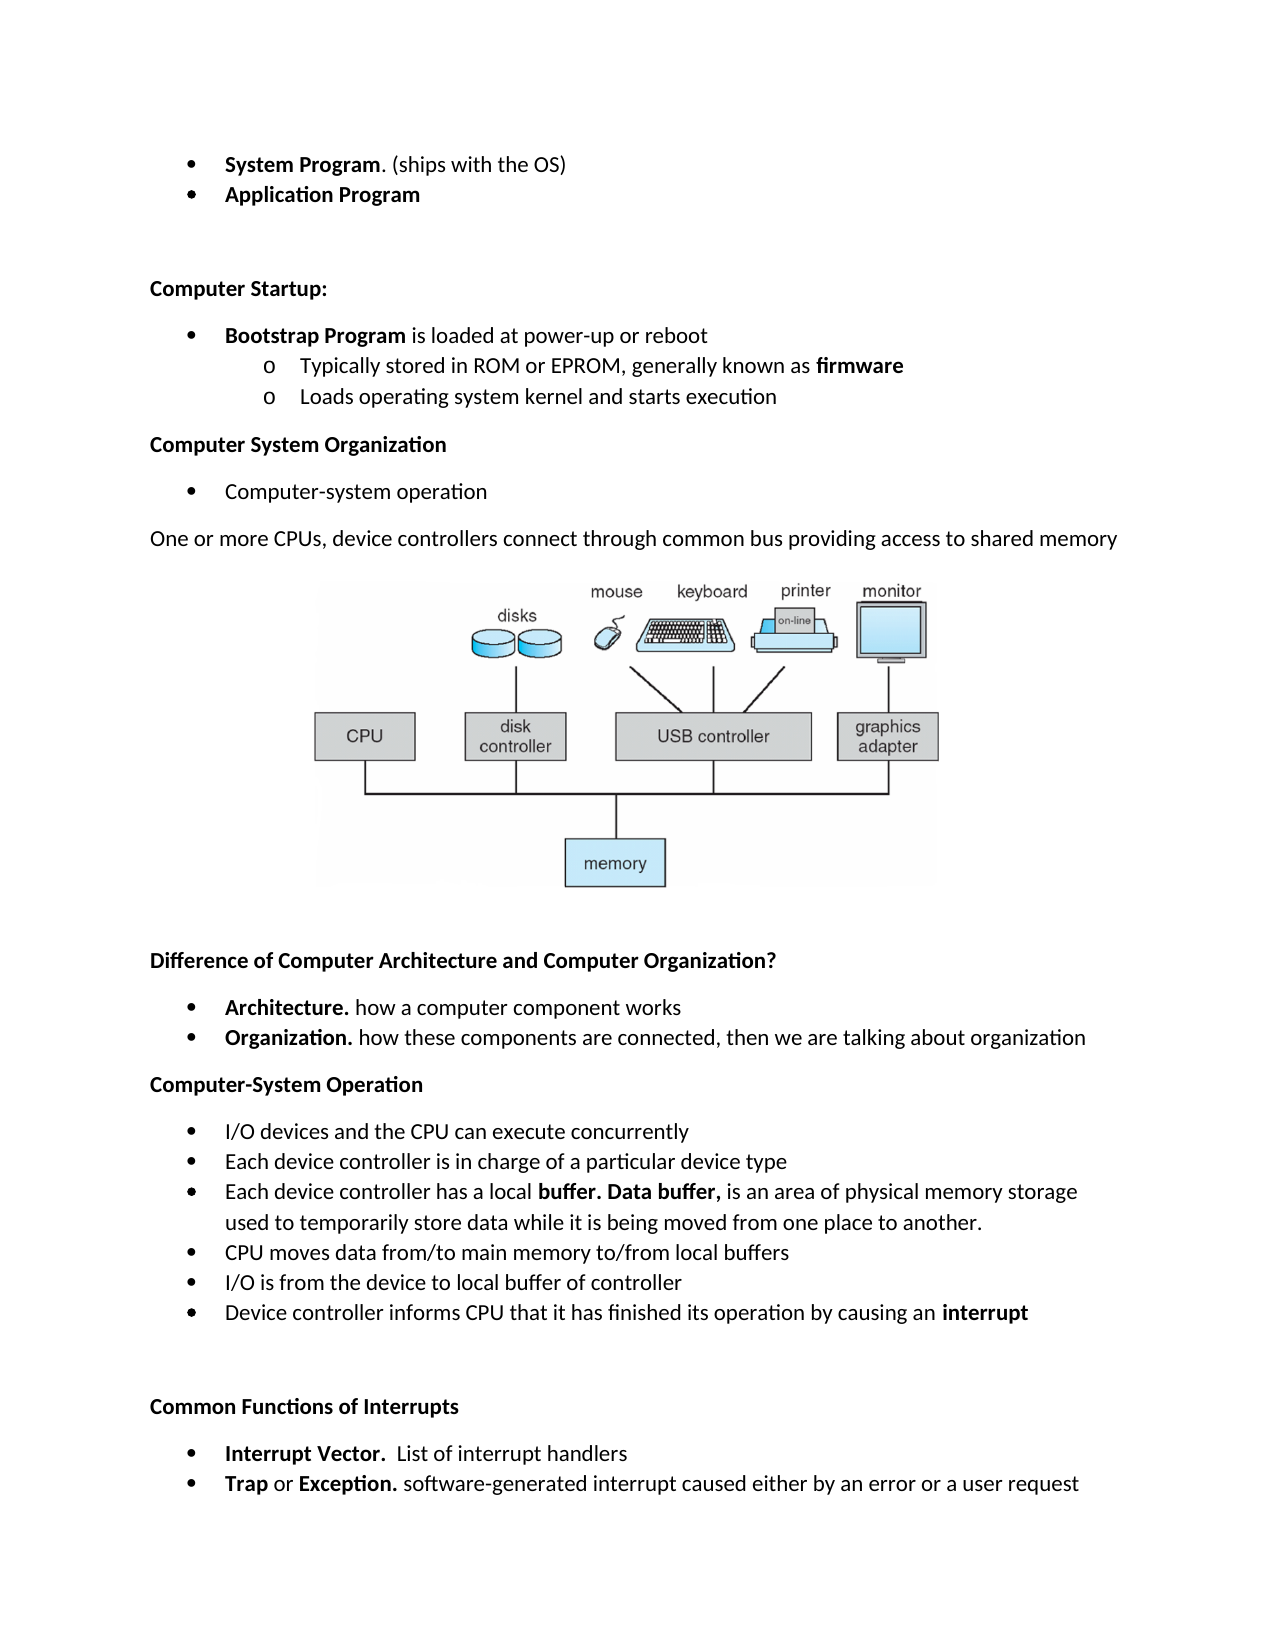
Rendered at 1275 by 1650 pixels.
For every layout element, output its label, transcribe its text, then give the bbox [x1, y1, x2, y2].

list Each device controller has a local buffer. Data buffer, is an area of physical memory storage used to temporarily store data while it is being moved from one place to another. [187, 1177, 1125, 1236]
list Typically stored in ROM or EPROM, generally known as firmware [262, 351, 1125, 380]
list CPU moves data from/to main memory to/from local buffers [187, 1238, 1125, 1266]
text Difference of Computer Architecture and Computer Organization? [150, 946, 1125, 974]
list Loads operating system kernel and starts execution [262, 382, 1125, 412]
list I/O is from the device to local buffer of controller [187, 1268, 1125, 1296]
list Trap or Exception. software-generated interrupt caused either by an error or a user request [187, 1469, 1125, 1497]
text Computer Startup: [150, 274, 1125, 302]
list Computer-system operation [187, 477, 1125, 506]
list Architecture. how a computer component works [187, 993, 1125, 1021]
text One or more CPUs, device controllers connect through common bus providing access to shared memory [150, 524, 1125, 552]
list Bootstrap Program is loaded at power-up or reboot [187, 321, 1125, 349]
picture [309, 578, 940, 888]
text Computer-System Operation [150, 1070, 1125, 1098]
list Each device controller is in charge of a particular device type [187, 1147, 1125, 1175]
text Common Functions of Interrupts [150, 1392, 1125, 1420]
list Application Program [187, 180, 1125, 208]
list Organization. how these components are connected, then we are talking about organization [187, 1023, 1125, 1051]
list Interrupt Vector. List of interrupt handlers [187, 1439, 1125, 1467]
list System Program. (ships with the OS) [187, 150, 1125, 178]
list I/O devices and the CPU can execute concurrently [187, 1117, 1125, 1145]
text Computer System Organization [150, 431, 1125, 459]
list Device controller informs CPU that it has finished its operation by causing an interrupt [187, 1298, 1125, 1326]
